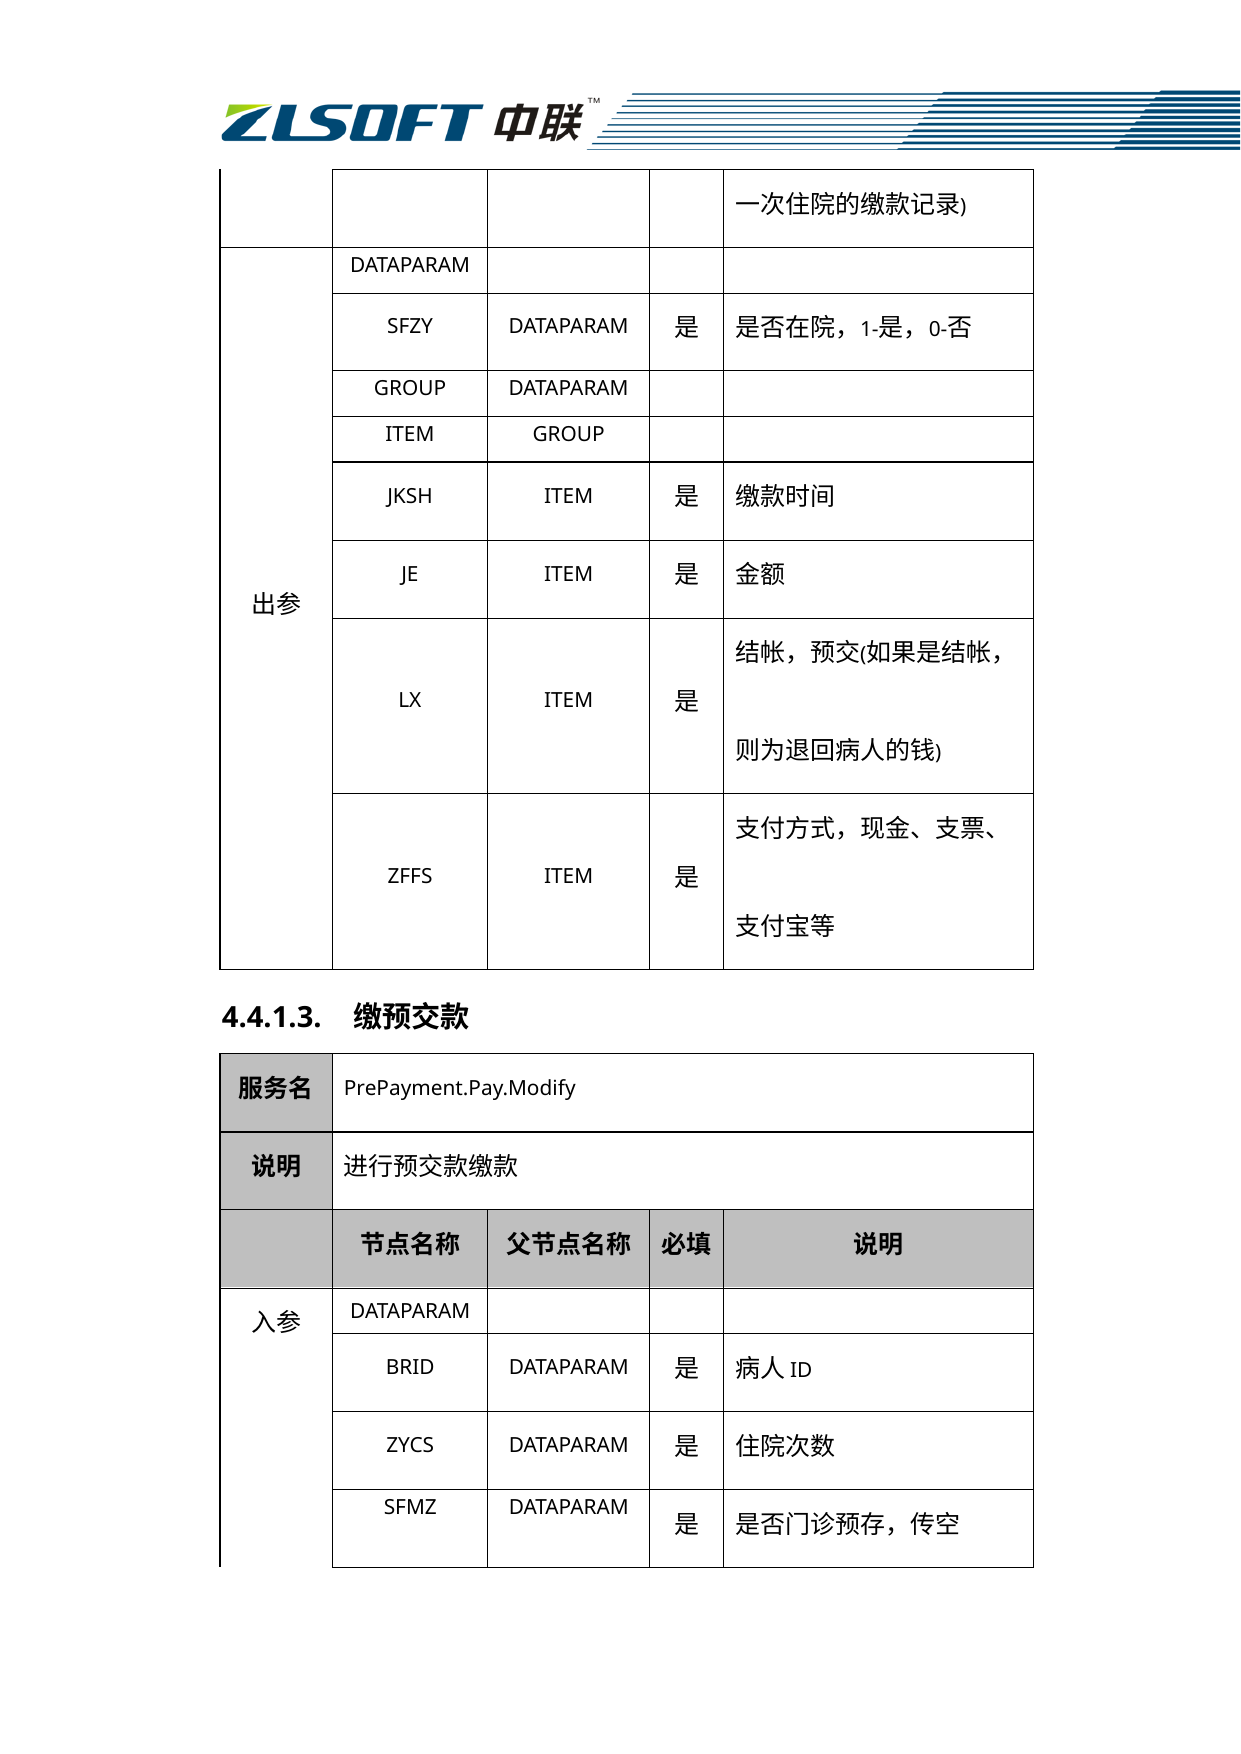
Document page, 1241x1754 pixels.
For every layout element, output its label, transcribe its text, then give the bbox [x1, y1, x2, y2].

subtitle 缴预交款 [222, 982, 1053, 1047]
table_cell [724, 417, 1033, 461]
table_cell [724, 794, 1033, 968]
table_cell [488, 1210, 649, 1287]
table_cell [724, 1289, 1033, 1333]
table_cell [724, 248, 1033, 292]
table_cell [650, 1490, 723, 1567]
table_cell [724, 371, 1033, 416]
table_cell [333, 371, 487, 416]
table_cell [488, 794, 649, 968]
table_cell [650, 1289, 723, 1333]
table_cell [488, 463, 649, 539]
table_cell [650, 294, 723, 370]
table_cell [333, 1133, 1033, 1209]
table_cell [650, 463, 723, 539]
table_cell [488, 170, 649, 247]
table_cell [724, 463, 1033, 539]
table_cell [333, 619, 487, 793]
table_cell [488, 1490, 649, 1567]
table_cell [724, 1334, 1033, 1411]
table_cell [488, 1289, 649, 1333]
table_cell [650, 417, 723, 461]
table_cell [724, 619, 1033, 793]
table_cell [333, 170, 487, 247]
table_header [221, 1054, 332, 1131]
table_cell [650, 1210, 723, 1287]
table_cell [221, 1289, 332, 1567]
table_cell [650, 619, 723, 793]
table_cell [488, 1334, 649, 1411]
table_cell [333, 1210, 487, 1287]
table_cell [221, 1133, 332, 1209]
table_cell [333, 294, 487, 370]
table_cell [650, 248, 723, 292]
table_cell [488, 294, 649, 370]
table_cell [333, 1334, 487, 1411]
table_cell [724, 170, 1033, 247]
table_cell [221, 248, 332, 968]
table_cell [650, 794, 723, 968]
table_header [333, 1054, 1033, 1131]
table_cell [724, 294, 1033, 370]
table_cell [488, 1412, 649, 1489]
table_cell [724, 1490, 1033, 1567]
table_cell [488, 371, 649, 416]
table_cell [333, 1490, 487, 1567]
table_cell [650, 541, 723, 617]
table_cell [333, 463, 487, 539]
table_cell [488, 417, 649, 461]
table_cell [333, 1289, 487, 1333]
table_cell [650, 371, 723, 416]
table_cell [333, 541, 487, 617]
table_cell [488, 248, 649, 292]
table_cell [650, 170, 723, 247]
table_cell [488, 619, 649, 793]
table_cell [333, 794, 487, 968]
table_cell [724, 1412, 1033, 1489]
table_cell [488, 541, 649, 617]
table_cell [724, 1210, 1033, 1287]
picture [221, 88, 1241, 150]
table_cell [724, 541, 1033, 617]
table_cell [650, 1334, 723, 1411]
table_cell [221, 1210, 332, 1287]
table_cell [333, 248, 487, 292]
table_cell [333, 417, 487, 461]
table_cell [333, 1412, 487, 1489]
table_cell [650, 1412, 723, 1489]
